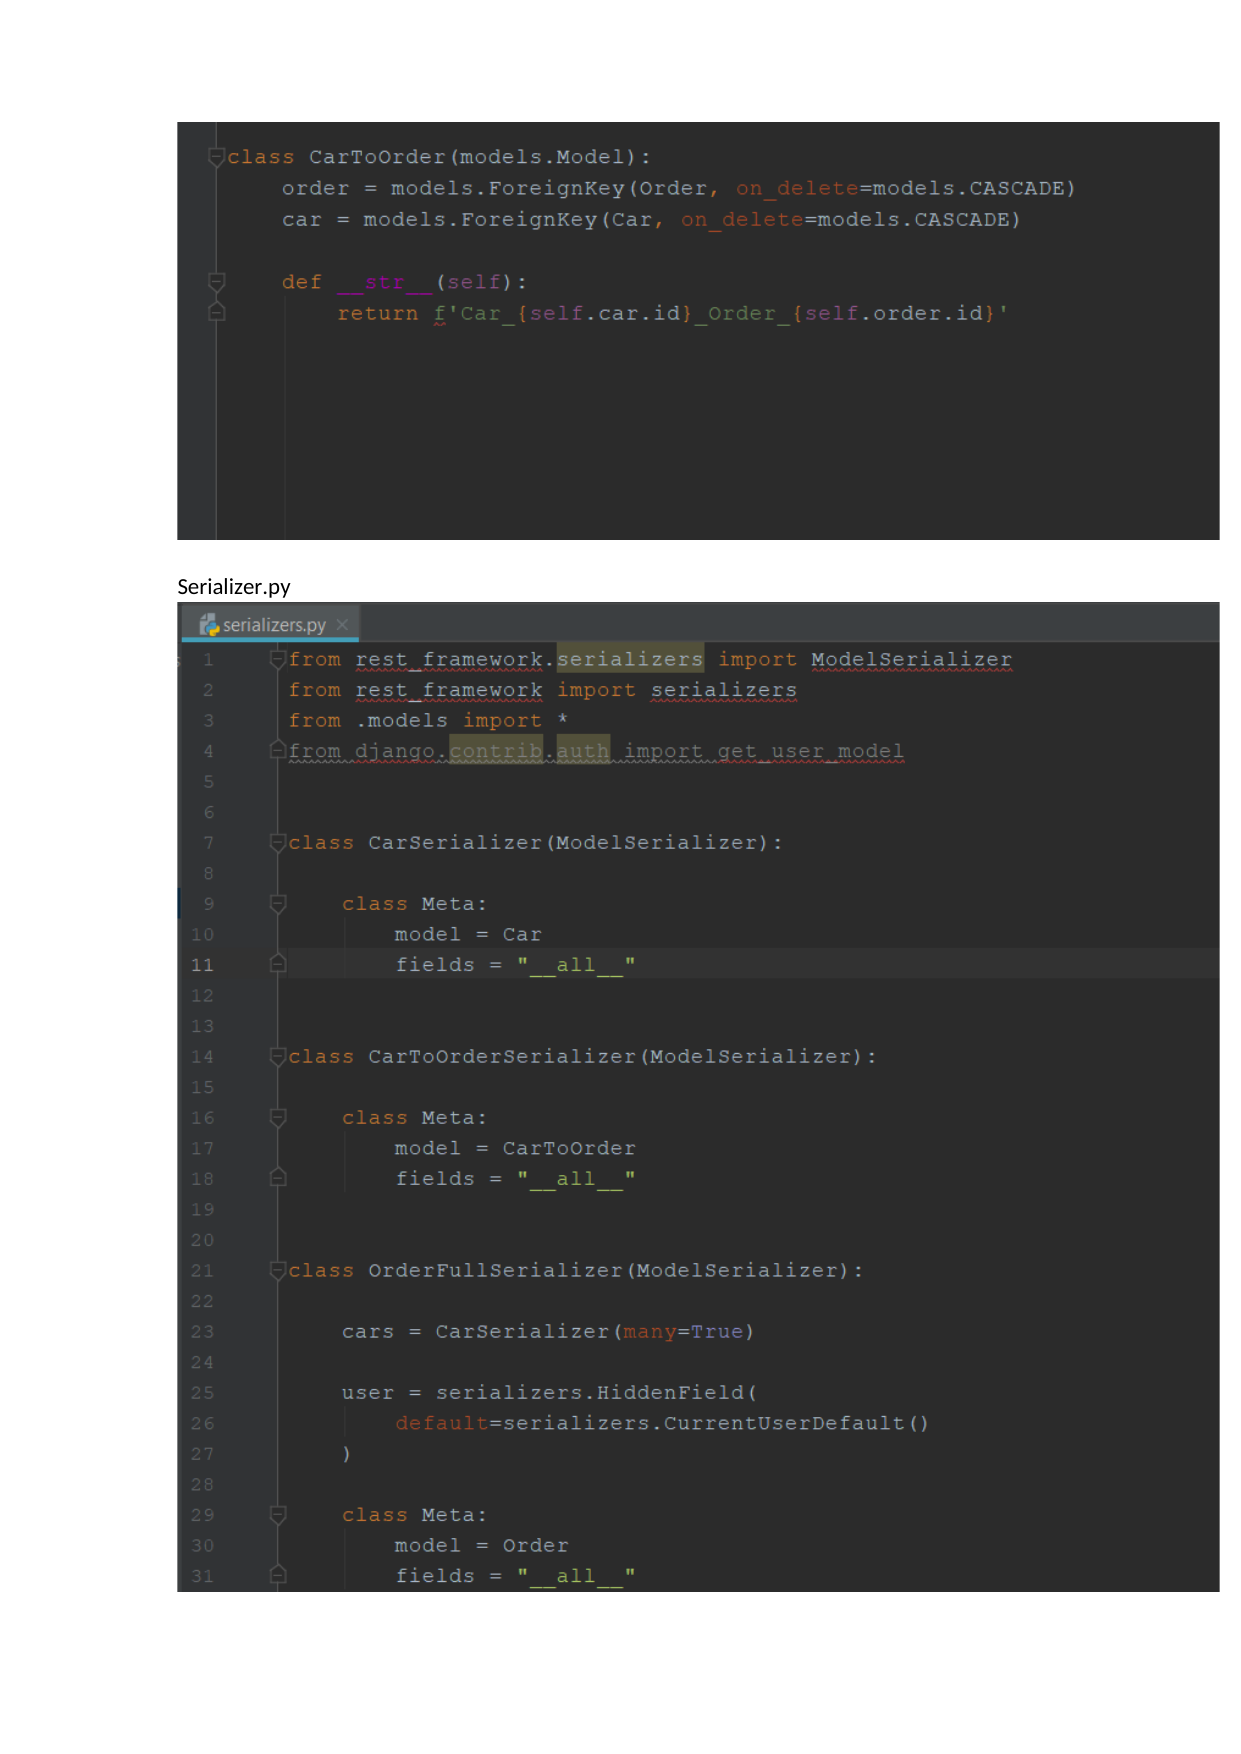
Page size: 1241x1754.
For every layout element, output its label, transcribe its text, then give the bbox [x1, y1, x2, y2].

picture [177, 122, 1220, 540]
text Serializer.py [177, 572, 1220, 600]
picture [177, 602, 1220, 1592]
